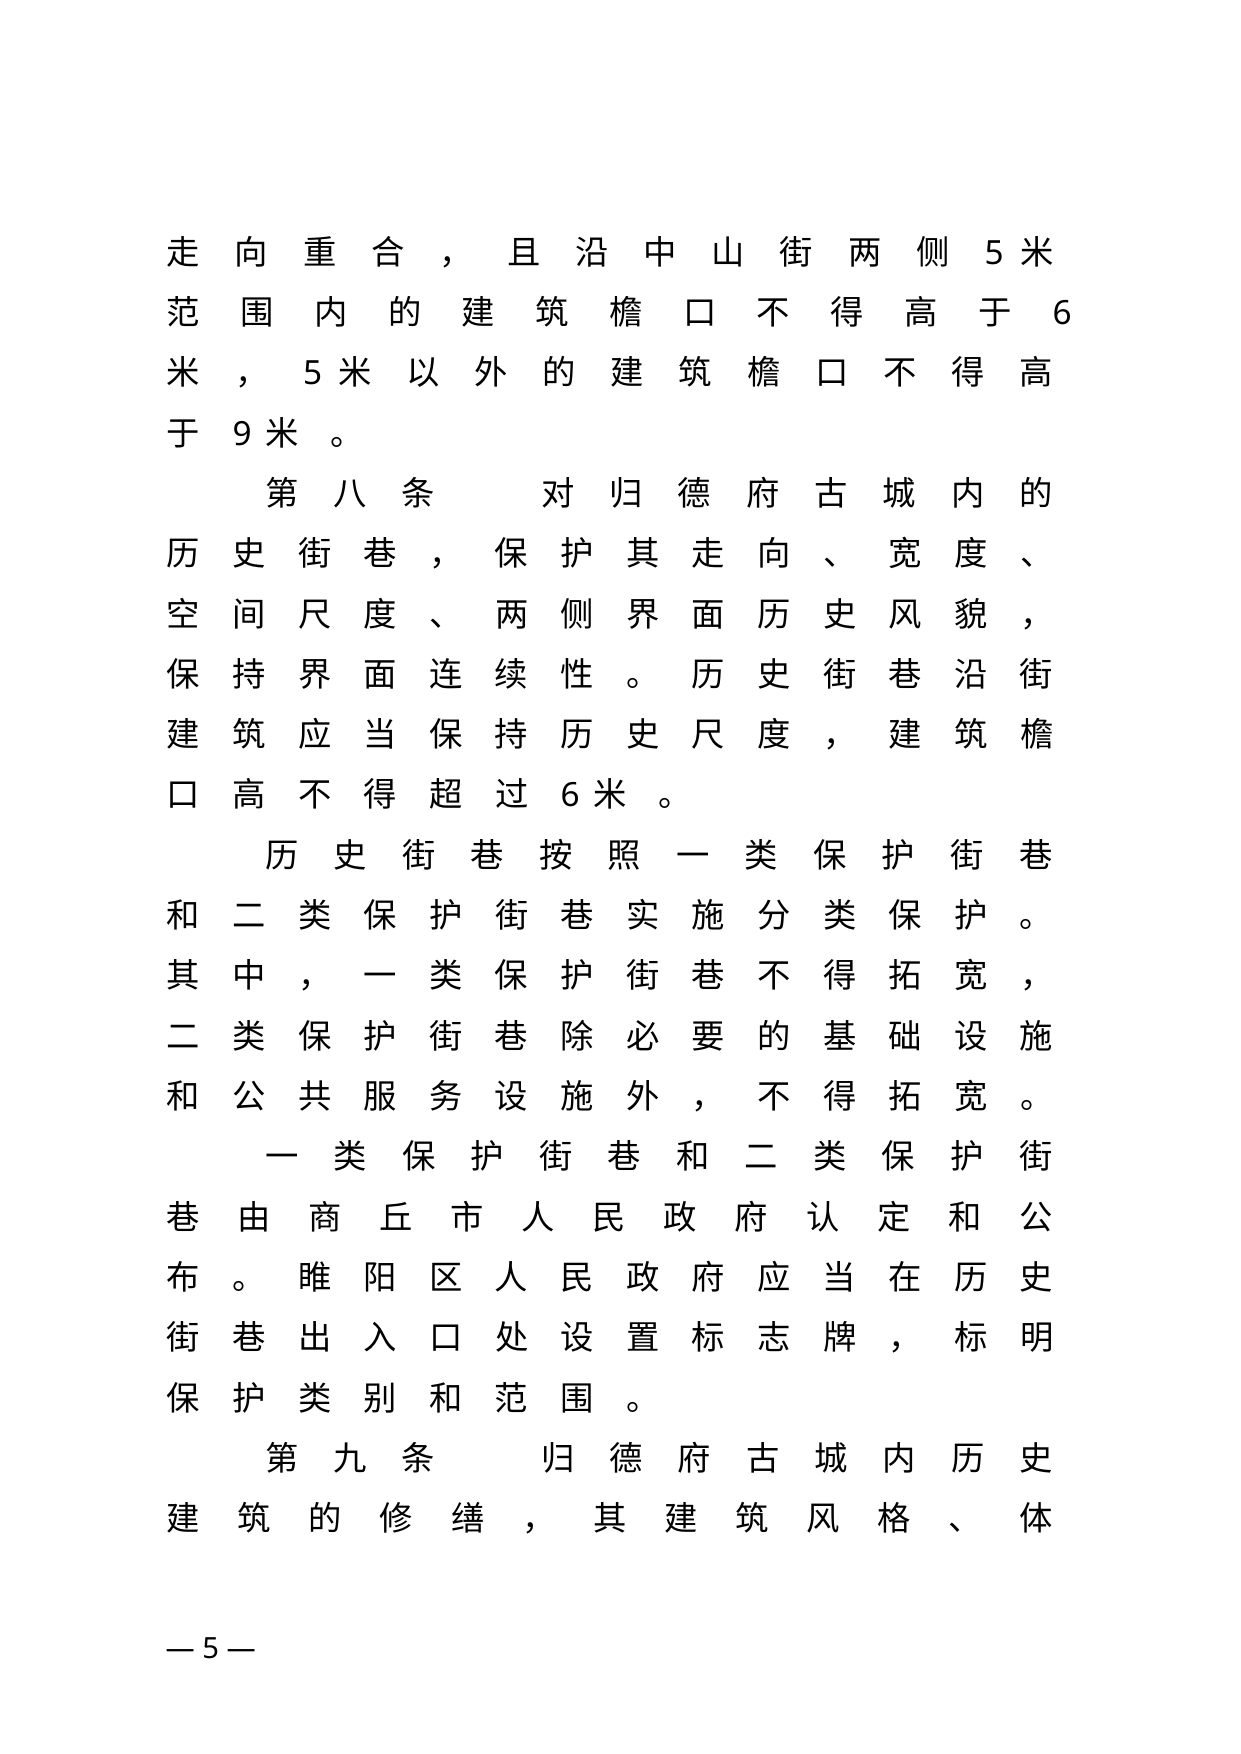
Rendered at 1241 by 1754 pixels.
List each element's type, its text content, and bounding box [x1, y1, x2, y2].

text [167, 219, 1085, 461]
text 第八条 对归德府古城内的历史街巷，保护其走向、宽度、空间尺度、两侧界面历史风貌，保持界面连续性。历史街巷沿街建筑应当保持历史尺度，建筑檐口高不得超过6米。 [167, 461, 1085, 823]
text 历史街巷按照一类保护街巷和二类保护街巷实施分类保护。其中，一类保护街巷不得拓宽，二类保护街巷除必要的基础设施和公共服务设施外，不得拓宽。 [167, 823, 1085, 1124]
text 一类保护街巷和二类保护街巷由商丘市人民政府认定和公布。睢阳区人民政府应当在历史街巷出入口处设置标志牌，标明保护类别和范围。 [167, 1124, 1085, 1426]
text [167, 1426, 1085, 1546]
